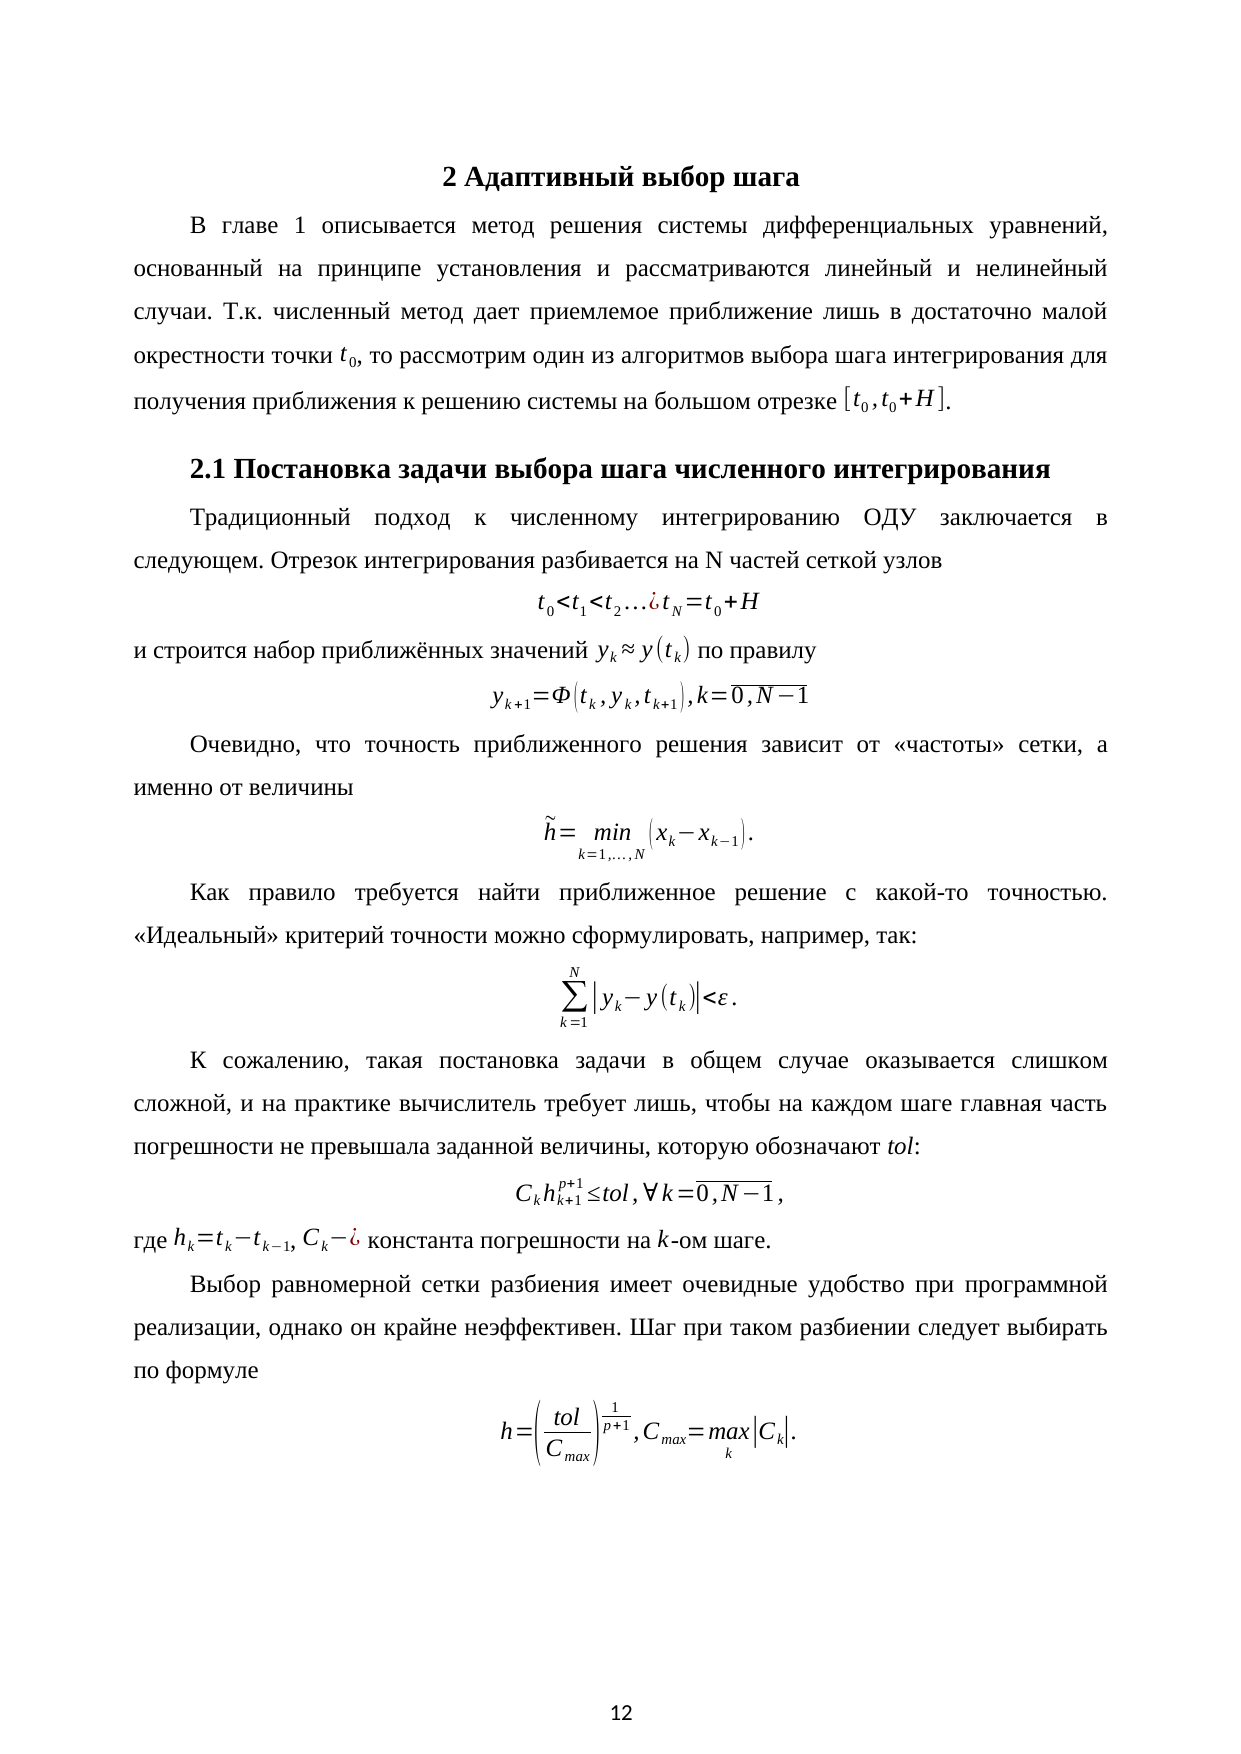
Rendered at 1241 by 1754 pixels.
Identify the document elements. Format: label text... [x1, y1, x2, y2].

text Очевидно, что точность приближенного решения зависит от «частоты» сетки, а именно от величины [133, 729, 1108, 801]
subtitle 2.1 Постановка задачи выбора шага численного интегрирования [133, 451, 1108, 485]
subtitle 2 Адаптивный выбор шага [133, 159, 1108, 193]
text где , константа погрешности на -ом шаге. [133, 1224, 1108, 1255]
text и строится набор приближённых значений по правилу [133, 634, 1108, 666]
text Традиционный подход к численному интегрированию ОДУ заключается в следующем. Отрезок интегрирования разбивается на N частей сеткой узлов [133, 502, 1108, 574]
text Как правило требуется найти приближенное решение с какой-то точностью. «Идеальный» критерий точности можно сформулировать, например, так: [133, 877, 1108, 949]
text Выбор равномерной сетки разбиения имеет очевидные удобство при программной реализации, однако он крайне неэффективен. Шаг при таком разбиении следует выбирать по формуле [133, 1269, 1108, 1384]
text В главе 1 описывается метод решения системы дифференциальных уравнений, основанный на принципе установления и рассматриваются линейный и нелинейный случаи. Т.к. численный метод дает приемлемое приближение лишь в достаточно малой окрестности точки , то рассмотрим один из алгоритмов выбора шага интегрирования для получения приближения к решению системы на большом отрезке . [133, 210, 1108, 416]
text К сожалению, такая постановка задачи в общем случае оказывается слишком сложной, и на практике вычислитель требует лишь, чтобы на каждом шаге главная часть погрешности не превышала заданной величины, которую обозначают tol: [133, 1045, 1108, 1160]
